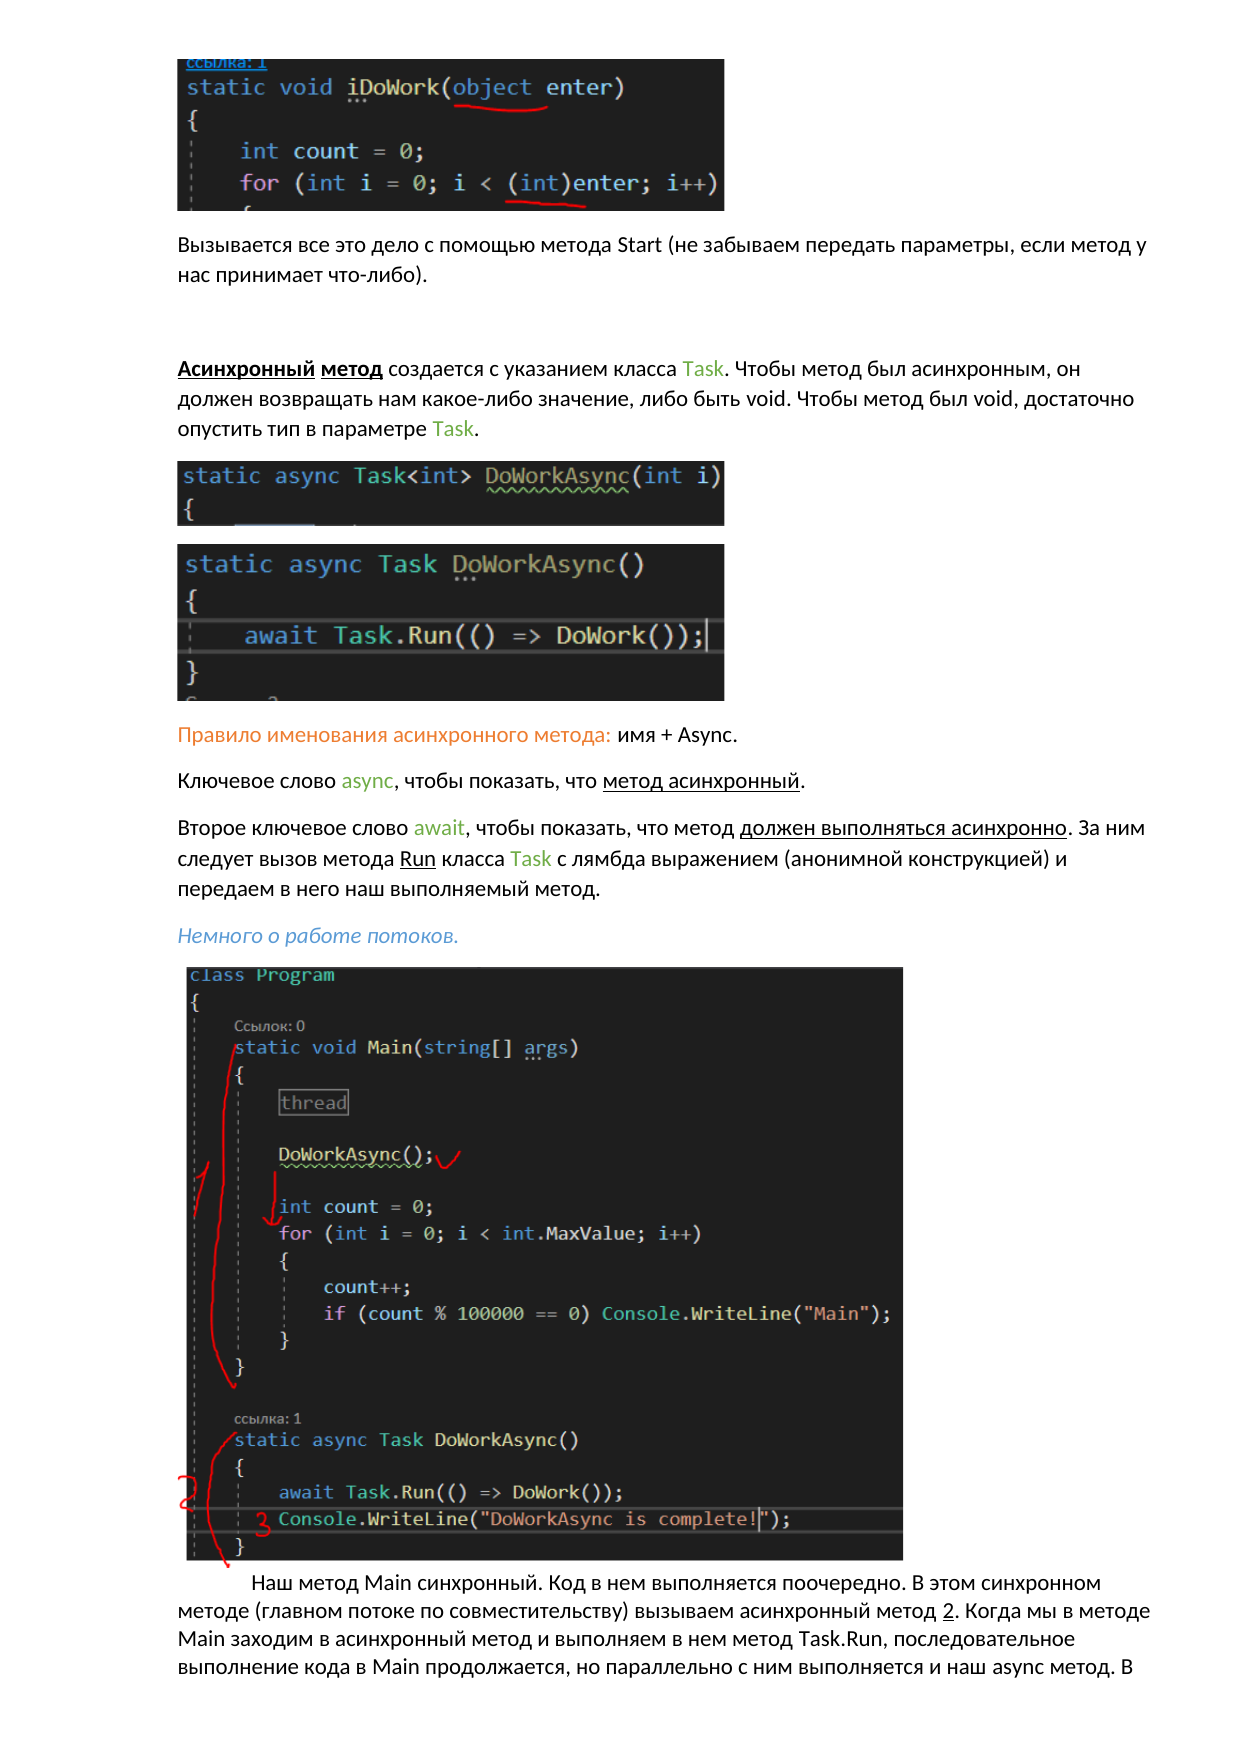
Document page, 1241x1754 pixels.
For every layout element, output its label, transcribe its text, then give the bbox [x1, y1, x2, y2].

picture [177, 544, 725, 701]
text Ключевое слово async, чтобы показать, что метод асинхронный. [177, 767, 1152, 795]
text Вызывается все это дело с помощью метода Start (не забываем передать параметры, если метод у нас принимает что-либо). [177, 230, 1152, 288]
picture [177, 967, 904, 1568]
text Правило именования асинхронного метода: имя + Async. [177, 720, 1152, 748]
picture [177, 461, 725, 526]
picture [177, 59, 725, 211]
text Асинхронный метод создается с указанием класса Task. Чтобы метод был асинхронным, он должен возвращать нам какое-либо значение, либо быть void. Чтобы метод был void, достаточно опустить тип в параметре Task. [177, 354, 1152, 442]
text Немного о работе потоков. [177, 921, 1152, 949]
text Второе ключевое слово await, чтобы показать, что метод должен выполняться асинхронно. За ним следует вызов метода Run класса Task с лямбда выражением (анонимной конструкцией) и передаем в него наш выполняемый метод. [177, 813, 1152, 902]
